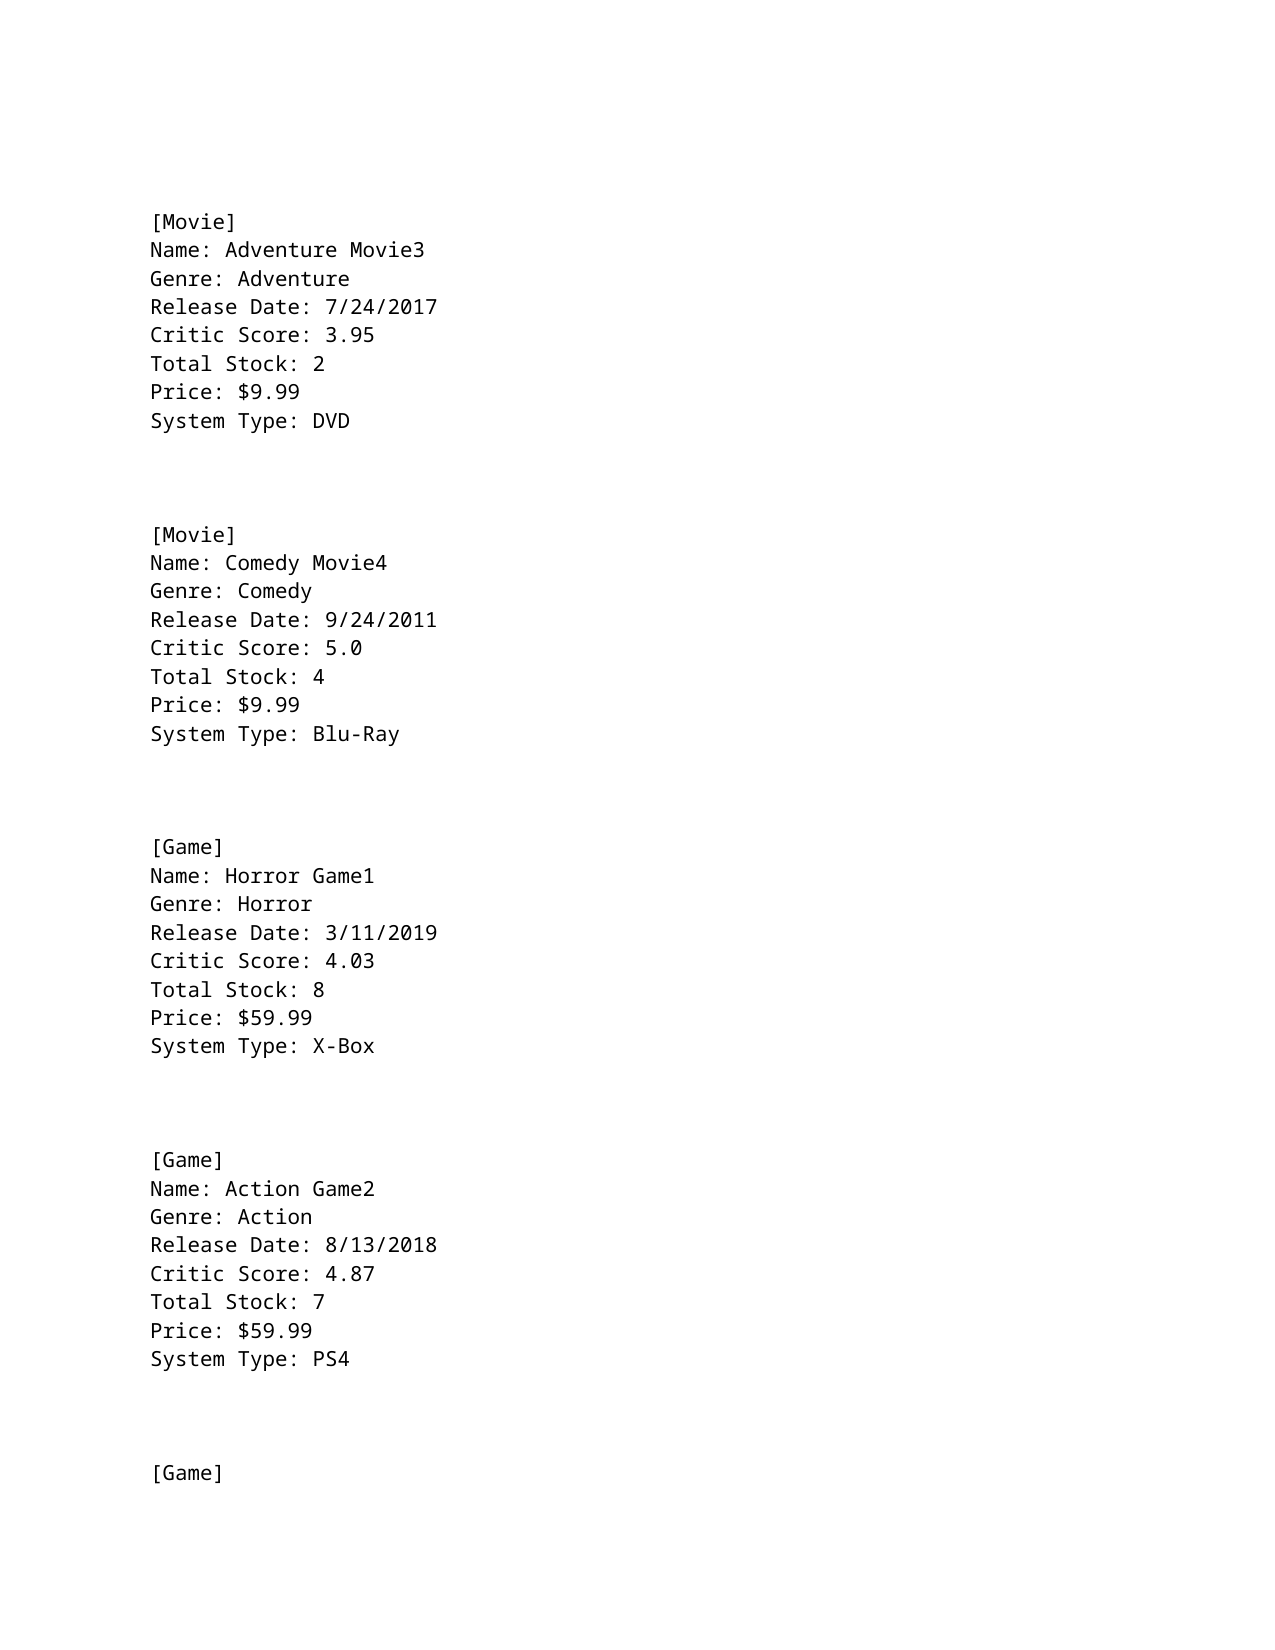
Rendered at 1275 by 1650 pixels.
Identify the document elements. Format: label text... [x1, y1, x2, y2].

text Genre: Comedy [150, 577, 1125, 605]
text Name: Action Game2 [150, 1174, 1125, 1202]
text Genre: Adventure [150, 264, 1125, 292]
text [Game] [150, 1145, 1125, 1174]
text [Game] [150, 832, 1125, 861]
text Genre: Action [150, 1202, 1125, 1231]
text Price: $9.99 [150, 377, 1125, 406]
text Release Date: 8/13/2018 [150, 1231, 1125, 1259]
text Name: Horror Game1 [150, 861, 1125, 889]
text System Type: Blu-Ray [150, 719, 1125, 747]
text Name: Comedy Movie4 [150, 548, 1125, 577]
text Release Date: 3/11/2019 [150, 918, 1125, 946]
text Critic Score: 4.03 [150, 946, 1125, 975]
text Total Stock: 4 [150, 662, 1125, 690]
text Release Date: 7/24/2017 [150, 292, 1125, 321]
text Critic Score: 4.87 [150, 1259, 1125, 1287]
text Total Stock: 7 [150, 1287, 1125, 1316]
text [Game] [150, 1458, 1125, 1487]
text Critic Score: 3.95 [150, 321, 1125, 349]
text [Movie] [150, 520, 1125, 548]
text Genre: Horror [150, 889, 1125, 918]
text Name: Adventure Movie3 [150, 235, 1125, 264]
text Total Stock: 8 [150, 975, 1125, 1003]
text System Type: X-Box [150, 1032, 1125, 1060]
text Price: $59.99 [150, 1316, 1125, 1344]
text System Type: DVD [150, 406, 1125, 434]
text Price: $9.99 [150, 690, 1125, 719]
text Price: $59.99 [150, 1003, 1125, 1032]
text Critic Score: 5.0 [150, 633, 1125, 662]
text [Movie] [150, 207, 1125, 235]
text Total Stock: 2 [150, 349, 1125, 377]
text System Type: PS4 [150, 1344, 1125, 1373]
text Release Date: 9/24/2011 [150, 605, 1125, 633]
